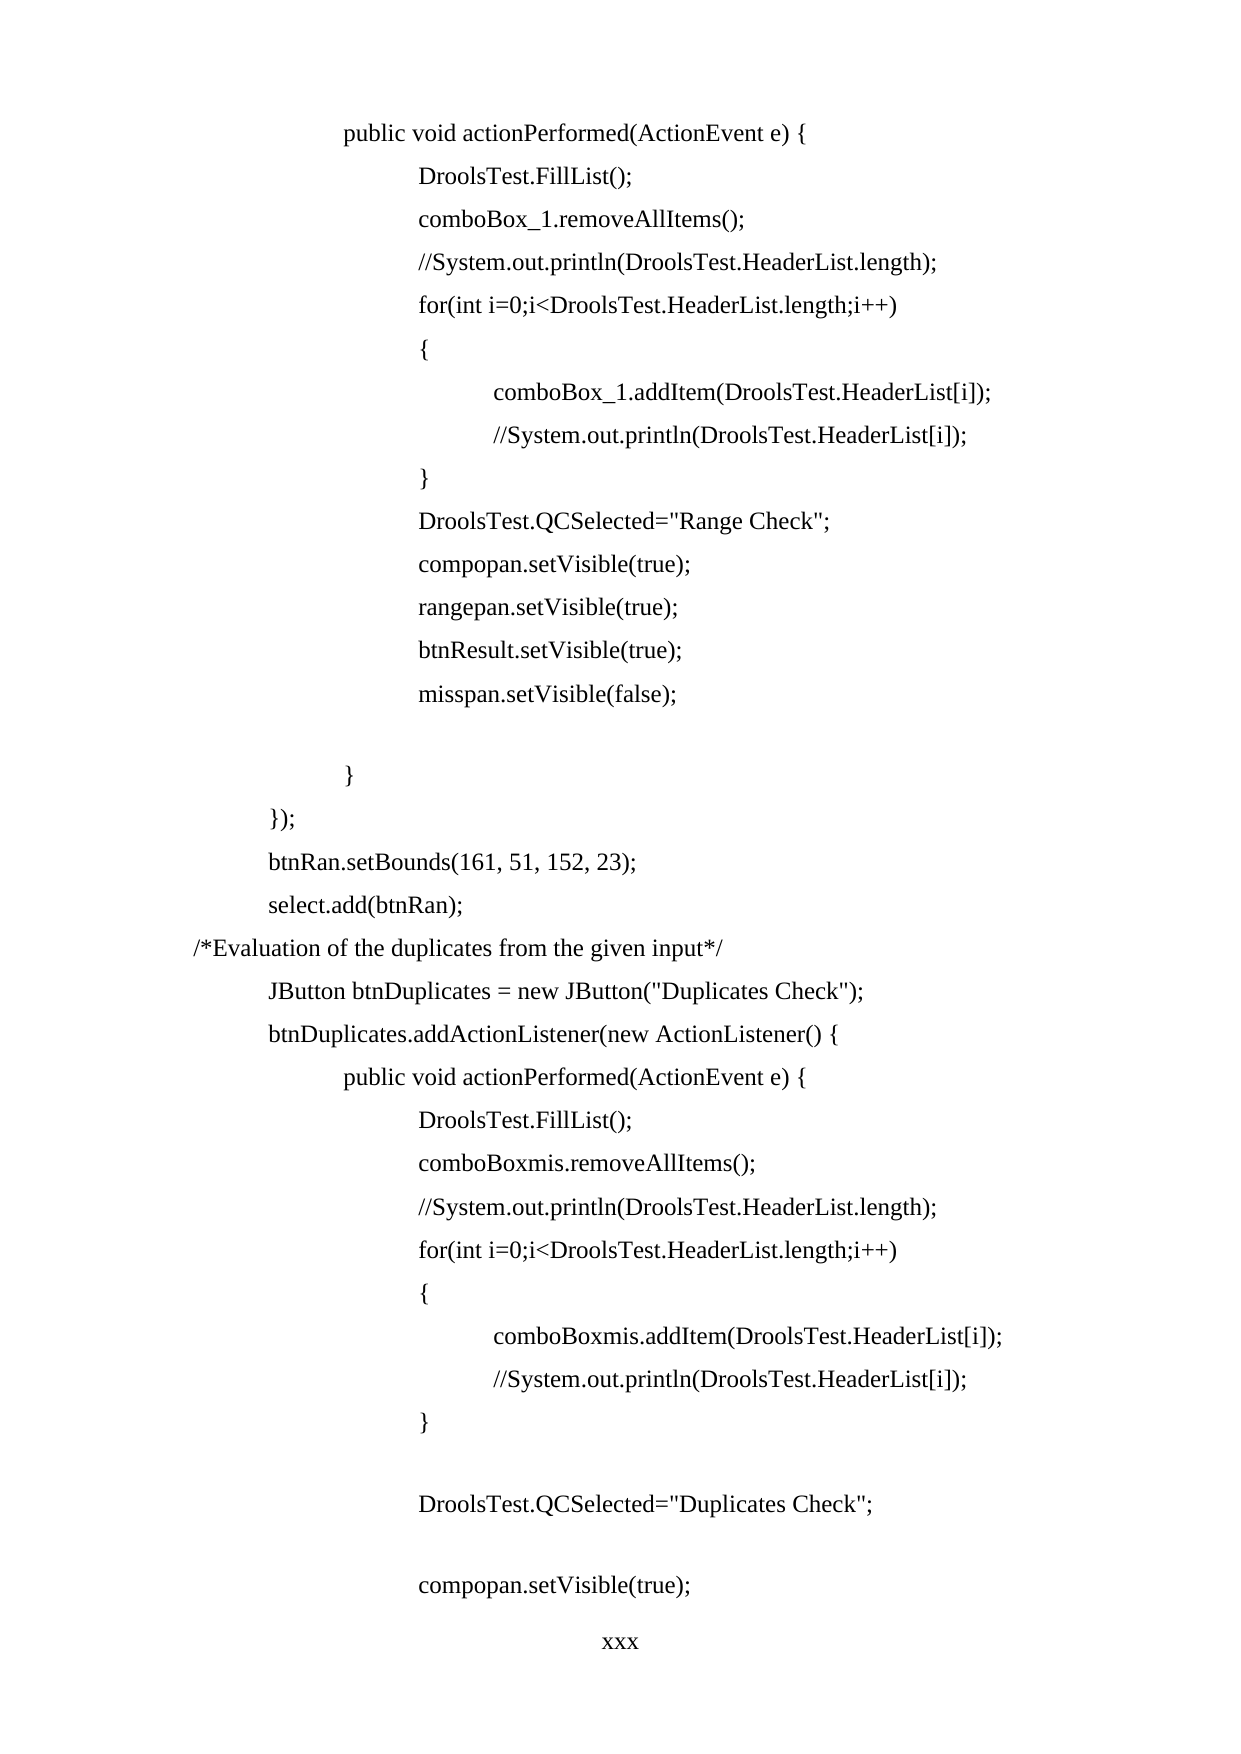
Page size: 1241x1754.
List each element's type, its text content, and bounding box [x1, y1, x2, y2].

text { [118, 334, 1122, 362]
text comboBoxmis.addItem(DroolsTest.HeaderList[i]); [118, 1321, 1122, 1350]
text rangepan.setVisible(true); [118, 592, 1122, 621]
text select.add(btnRan); [118, 890, 1122, 918]
text for(int i=0;i<DroolsTest.HeaderList.length;i++) [118, 1235, 1122, 1263]
text public void actionPerformed(ActionEvent e) { [118, 118, 1122, 147]
text //System.out.println(DroolsTest.HeaderList[i]); [118, 420, 1122, 449]
text for(int i=0;i<DroolsTest.HeaderList.length;i++) [118, 291, 1122, 319]
text public void actionPerformed(ActionEvent e) { [118, 1062, 1122, 1091]
text } [118, 1407, 1122, 1436]
text comboBox_1.addItem(DroolsTest.HeaderList[i]); [118, 377, 1122, 406]
text comboBoxmis.removeAllItems(); [118, 1148, 1122, 1177]
text btnRan.setBounds(161, 51, 152, 23); [118, 847, 1122, 875]
text btnResult.setVisible(true); [118, 636, 1122, 664]
text misspan.setVisible(false); [118, 679, 1122, 707]
text btnDuplicates.addActionListener(new ActionListener() { [118, 1019, 1122, 1048]
text } [118, 760, 1122, 789]
text DroolsTest.QCSelected="Duplicates Check"; [118, 1489, 1122, 1517]
text comboBox_1.removeAllItems(); [118, 204, 1122, 233]
text //System.out.println(DroolsTest.HeaderList[i]); [118, 1364, 1122, 1393]
text /*Evaluation of the duplicates from the given input*/ [118, 933, 1122, 962]
text JButton btnDuplicates = new JButton("Duplicates Check"); [118, 976, 1122, 1005]
text compopan.setVisible(true); [118, 1570, 1122, 1599]
text DroolsTest.FillList(); [118, 1105, 1122, 1134]
text //System.out.println(DroolsTest.HeaderList.length); [118, 247, 1122, 276]
text compopan.setVisible(true); [118, 549, 1122, 578]
text DroolsTest.QCSelected="Range Check"; [118, 506, 1122, 535]
text } [118, 463, 1122, 492]
text //System.out.println(DroolsTest.HeaderList.length); [118, 1192, 1122, 1220]
text DroolsTest.FillList(); [118, 161, 1122, 190]
text { [118, 1278, 1122, 1307]
text }); [118, 803, 1122, 832]
